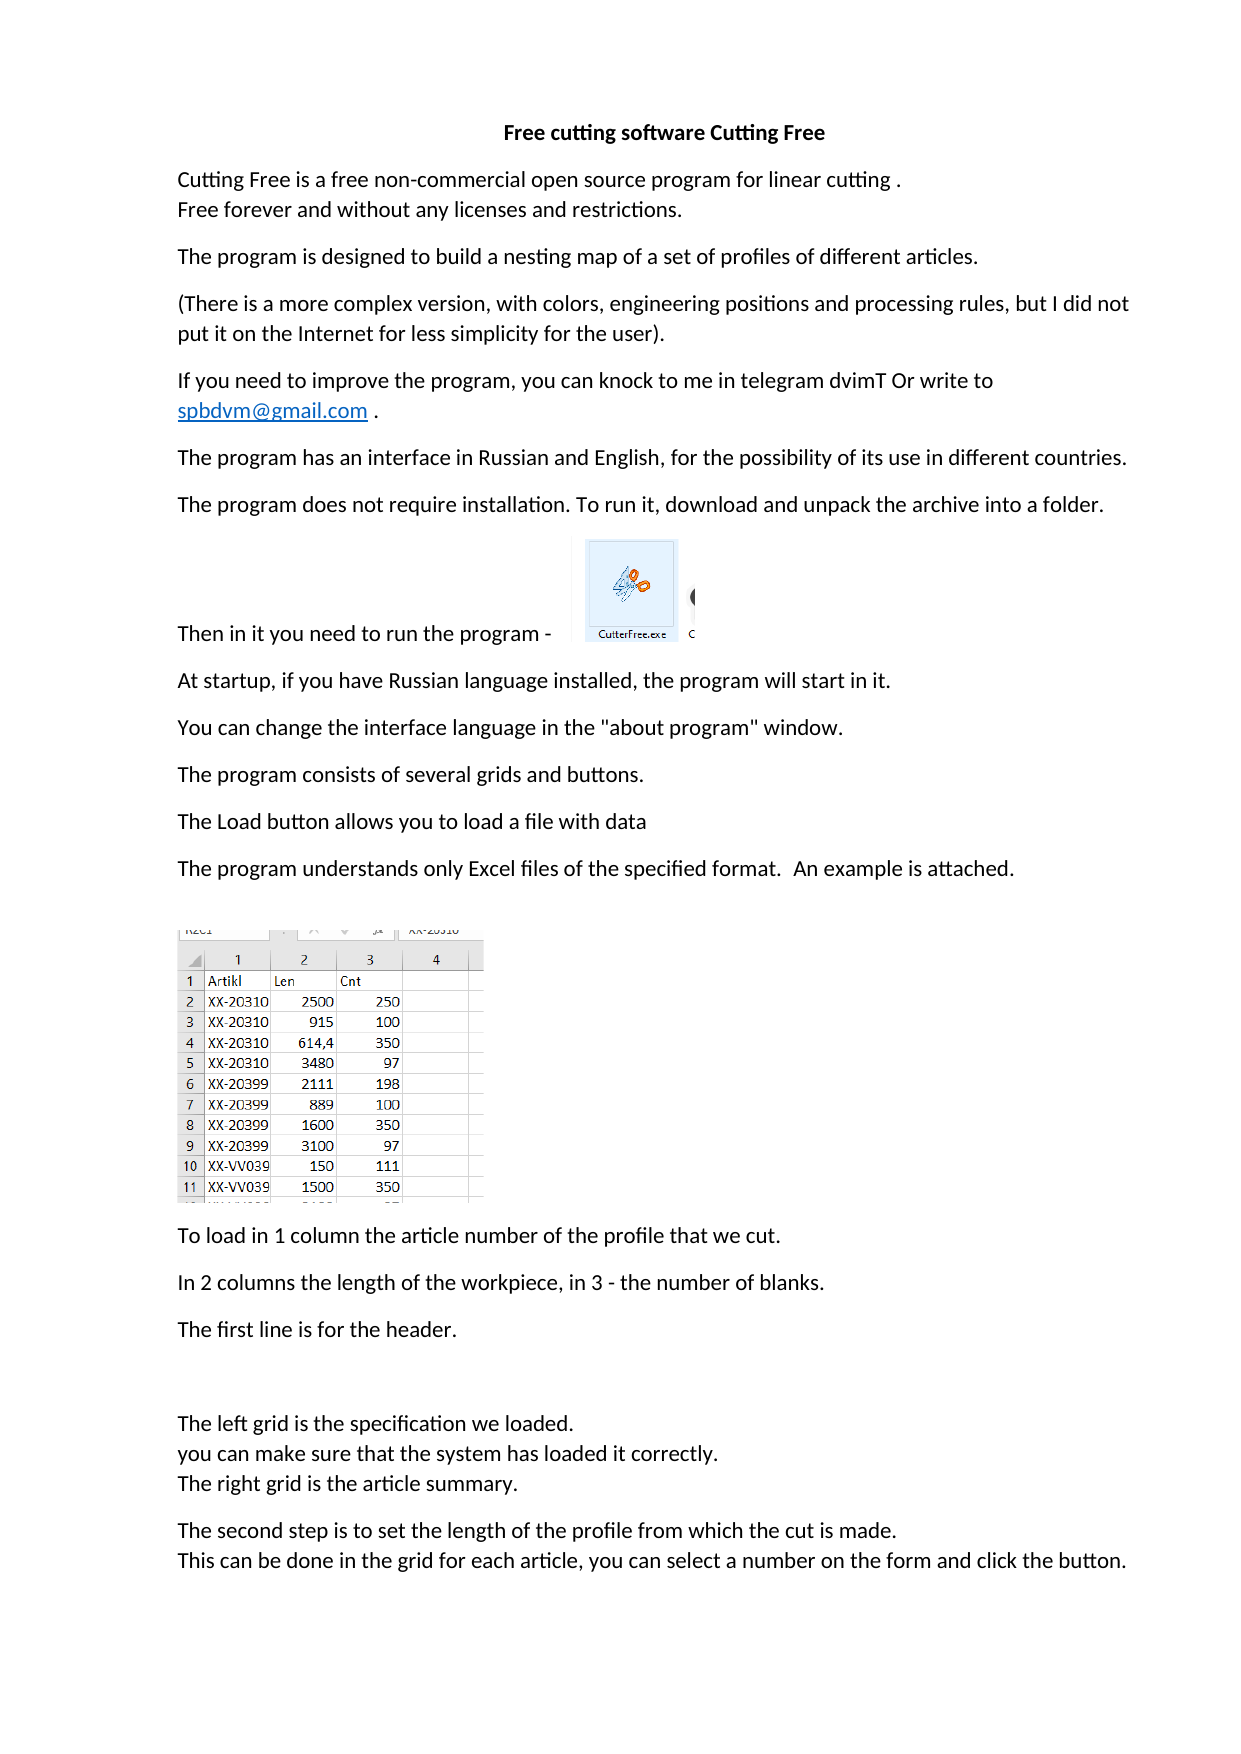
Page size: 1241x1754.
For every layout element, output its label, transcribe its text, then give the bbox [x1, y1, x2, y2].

text The program understands only Excel files of the specified format. An example is attached. [177, 854, 1152, 882]
text The program has an interface in Russian and English, for the possibility of its use in different countries. [177, 443, 1152, 471]
text The program does not require installation. To run it, download and unpack the archive into a folder. [177, 490, 1152, 518]
text The program consists of several grids and buttons. [177, 760, 1152, 788]
text If you need to improve the program, you can knock to me in telegram dvimT Or write to spbdvm@gmail.com . [177, 366, 1152, 424]
picture [177, 930, 484, 1203]
text In 2 columns the length of the workpiece, in 3 - the number of blanks. [177, 1268, 1152, 1296]
text The first line is for the header. [177, 1315, 1152, 1343]
text The program is designed to build a nesting map of a set of profiles of different articles. [177, 242, 1152, 270]
text Cutting Free is a free non-commercial open source program for linear cutting . Free forever and without any licenses and restrictions. [177, 165, 1152, 223]
text Then in it you need to run the program - [177, 537, 1152, 647]
text At startup, if you have Russian language installed, the program will start in it. [177, 666, 1152, 694]
text Free cutting software Cutting Free [177, 118, 1152, 146]
text You can change the interface language in the "about program" window. [177, 713, 1152, 741]
text The left grid is the specification we loaded. you can make sure that the system has loaded it correctly. The right grid is the article summary. [177, 1409, 1152, 1497]
text (There is a more complex version, with colors, engineering positions and processing rules, but I did not put it on the Internet for less simplicity for the user). [177, 289, 1152, 347]
text To load in 1 column the article number of the profile that we cut. [177, 1221, 1152, 1249]
text The Load button allows you to load a file with data [177, 807, 1152, 835]
picture [557, 536, 695, 642]
text The second step is to set the length of the profile from which the cut is made. This can be done in the grid for each article, you can select a number on the form and click the button. [177, 1516, 1152, 1574]
